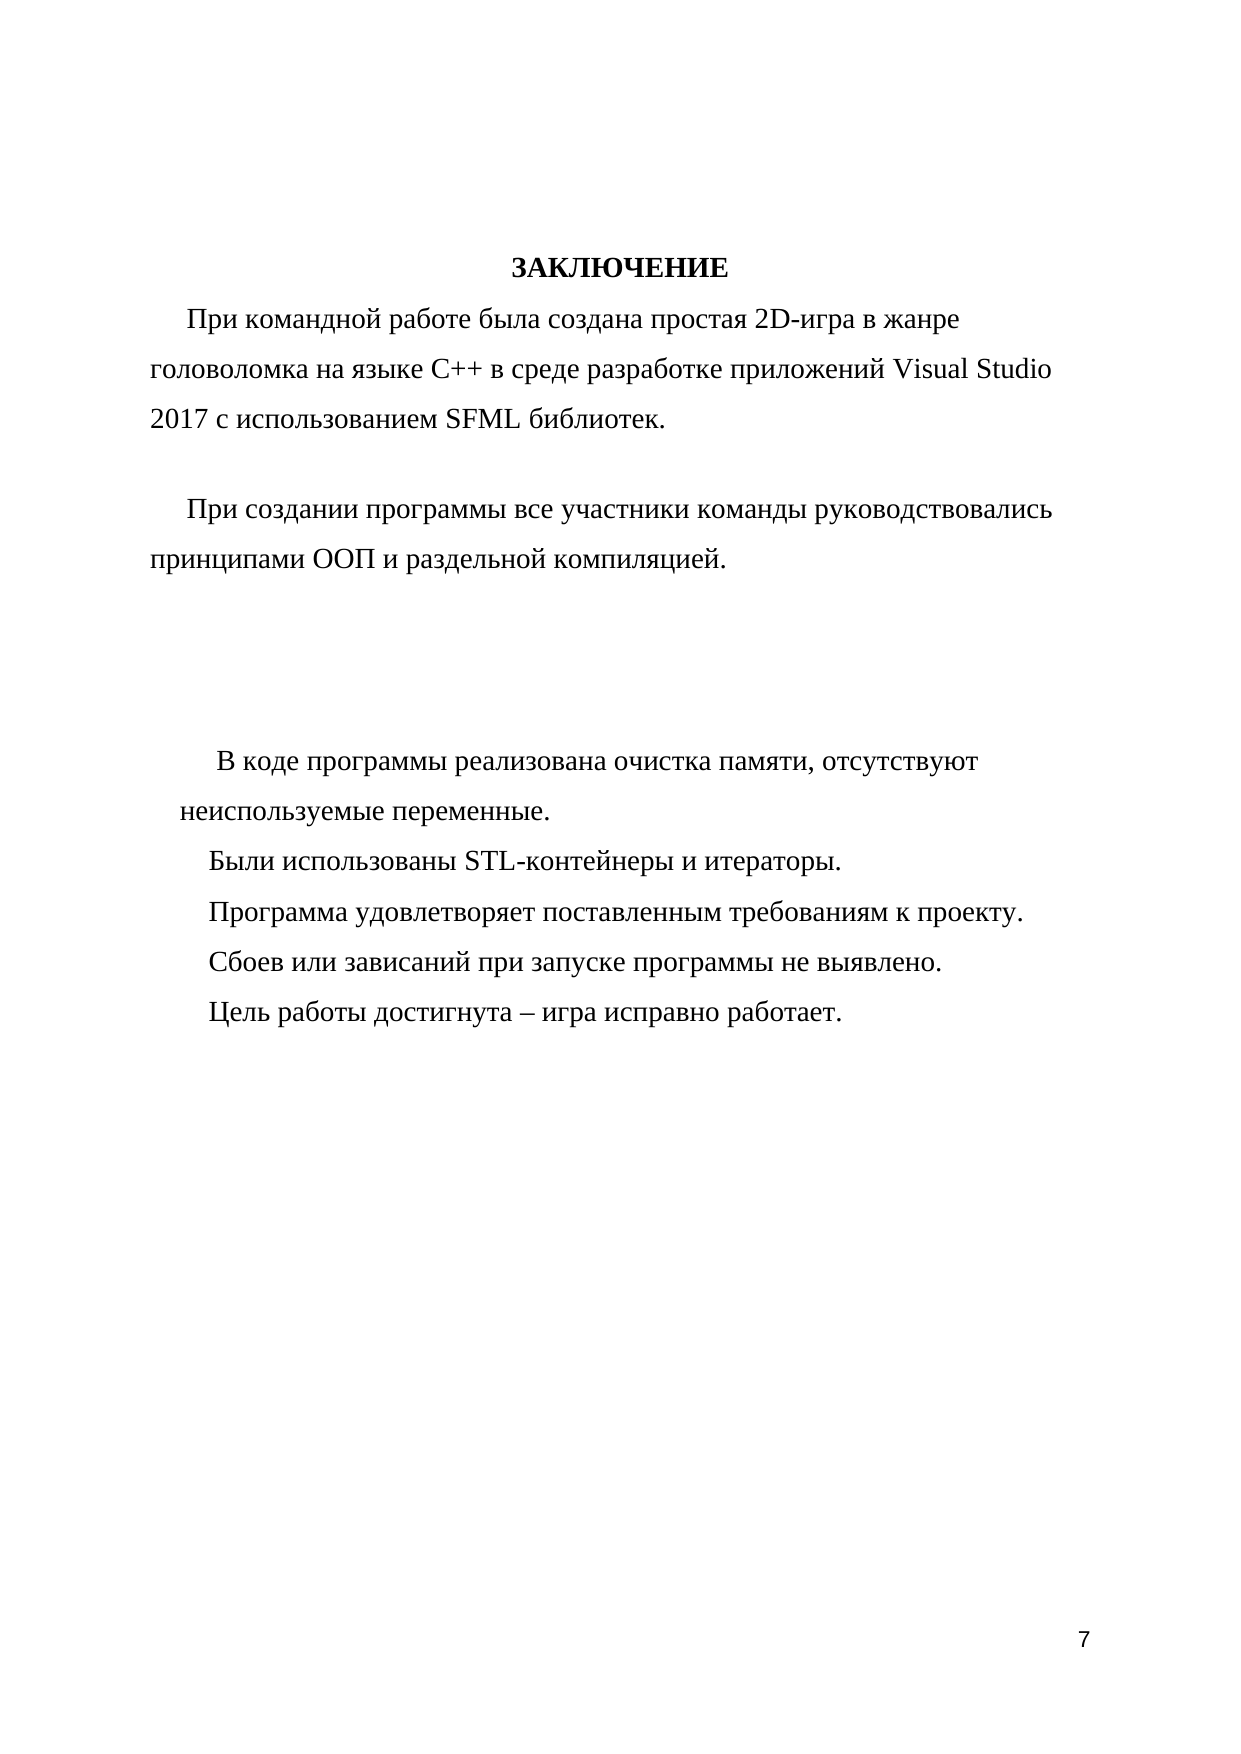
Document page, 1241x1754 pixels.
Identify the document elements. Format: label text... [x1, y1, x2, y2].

text Цель работы достигнута – игра исправно работает. [150, 994, 1090, 1028]
text Программа удовлетворяет поставленным требованиям к проекту. [150, 894, 1090, 927]
text При командной работе была создана простая 2D-игра в жанре головоломка на языке С++ в среде разработке приложений Visual Studio 2017 с использованием SFML библиотек. [150, 301, 1090, 435]
text Были использованы STL-контейнеры и итераторы. [150, 843, 1090, 877]
text В коде программы реализована очистка памяти, отсутствуют неиспользуемые переменные. [179, 743, 1090, 827]
text Сбоев или зависаний при запуске программы не выявлено. [150, 944, 1090, 978]
text ЗАКЛЮЧЕНИЕ [150, 251, 1090, 284]
text При создании программы все участники команды руководствовались принципами ООП и раздельной компиляцией. [150, 491, 1090, 575]
